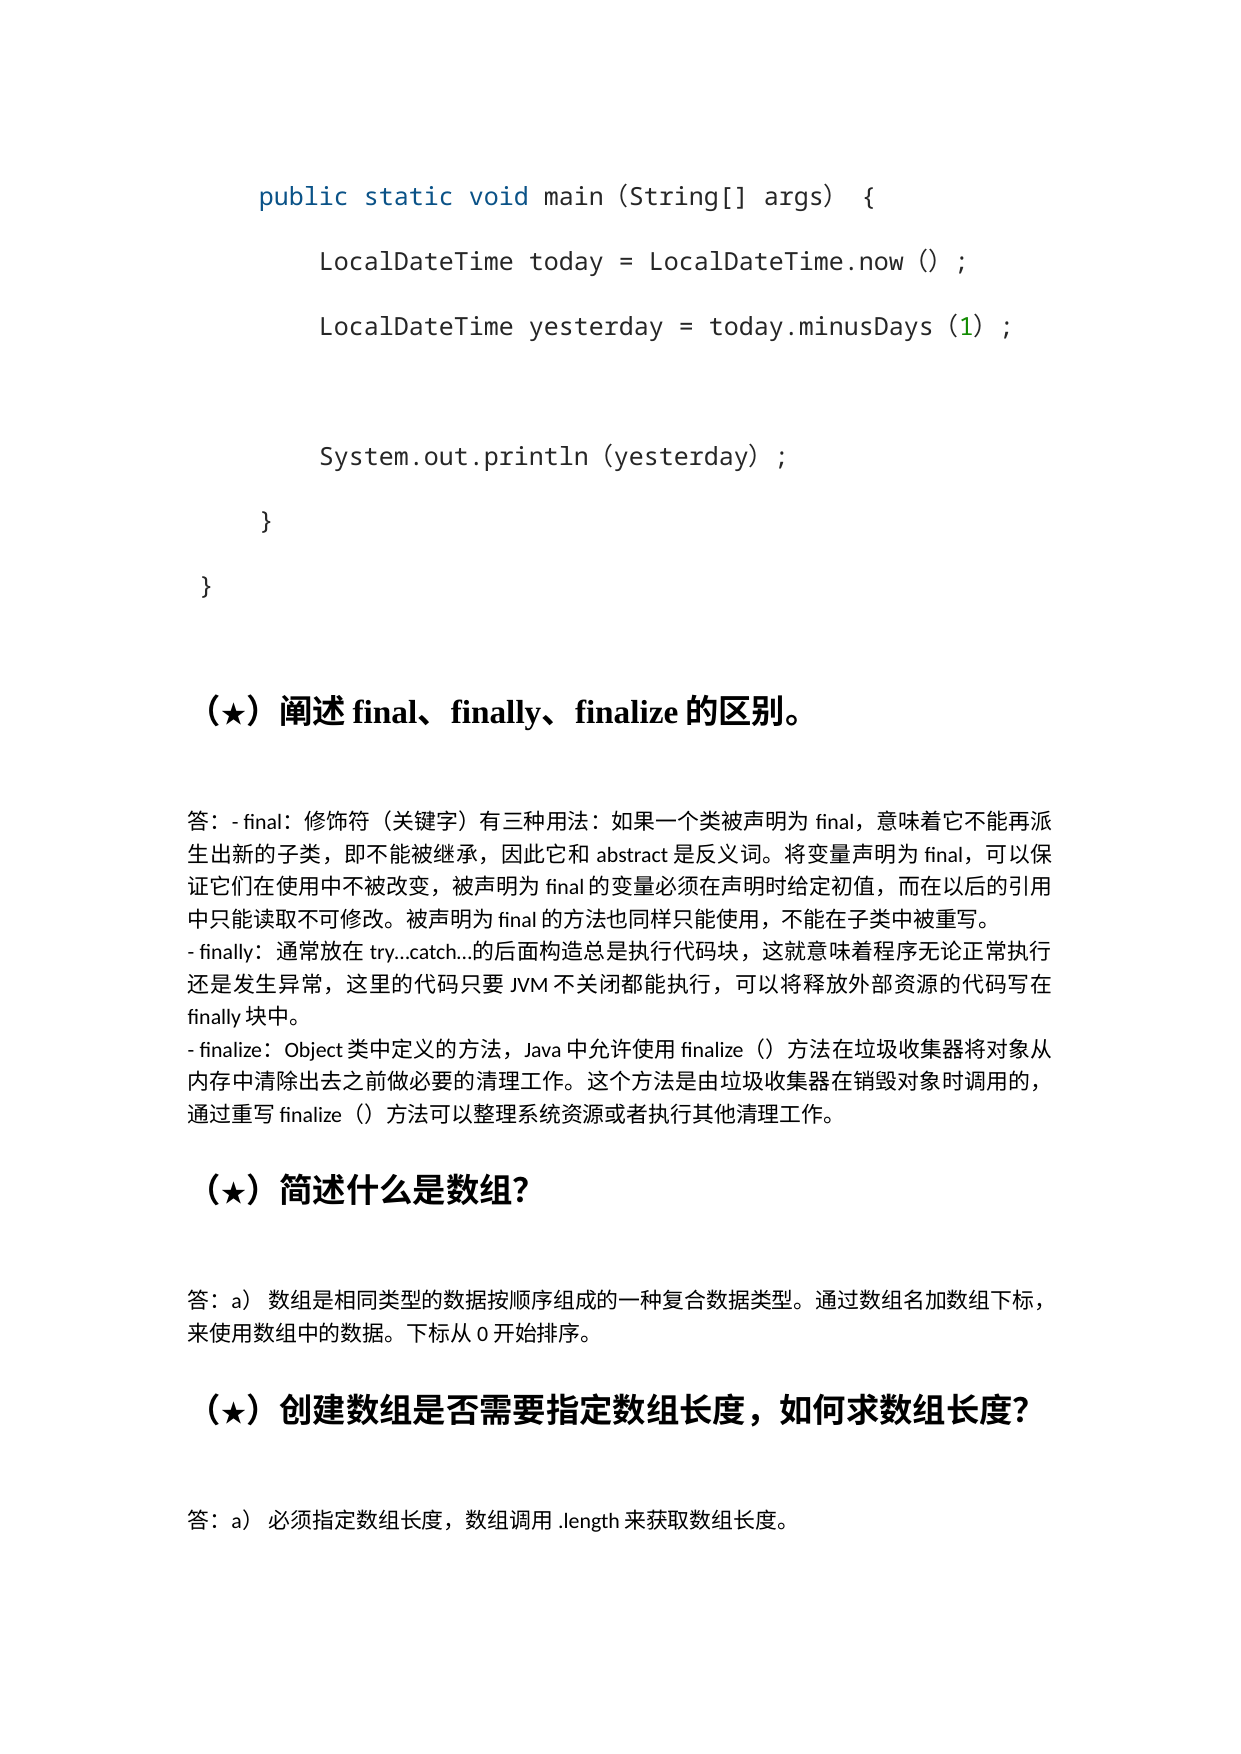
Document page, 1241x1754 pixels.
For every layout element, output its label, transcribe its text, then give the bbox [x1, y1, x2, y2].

subtitle （★）创建数组是否需要指定数组长度，如何求数组长度？ [187, 1375, 1053, 1440]
text 来使用数组中的数据。下标从 0 开始排序。 [187, 1316, 1053, 1348]
subtitle （★）简述什么是数组？ [187, 1156, 1053, 1221]
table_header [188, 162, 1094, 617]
text 答：a） 数组是相同类型的数据按顺序组成的一种复合数据类型。通过数组名加数组下标， [187, 1283, 1053, 1316]
text 答：- final：修饰符（关键字）有三种用法：如果一个类被声明为final，意味着它不能再派生出新的子类，即不能被继承，因此它和abstract是反义词。将变量声明为final，可以保证它们在使用中不被改变，被声明为final的变量必须在声明时给定初值，而在以后的引用中只能读取不可修改。被声明为final的方法也同样只能使用，不能在子类中被重写。 [187, 804, 1053, 934]
text 答：a） 必须指定数组长度，数组调用 .length来获取数组长度。 [187, 1502, 1053, 1535]
text - finalize：Object类中定义的方法，Java中允许使用finalize（）方法在垃圾收集器将对象从内存中清除出去之前做必要的清理工作。这个方法是由垃圾收集器在销毁对象时调用的，通过重写finalize（）方法可以整理系统资源或者执行其他清理工作。 [187, 1031, 1053, 1129]
subtitle （★）阐述final、finally、finalize的区别。 [187, 677, 1053, 742]
text - finally：通常放在try…catch…的后面构造总是执行代码块，这就意味着程序无论正常执行还是发生异常，这里的代码只要JVM不关闭都能执行，可以将释放外部资源的代码写在finally块中。 [187, 934, 1053, 1031]
